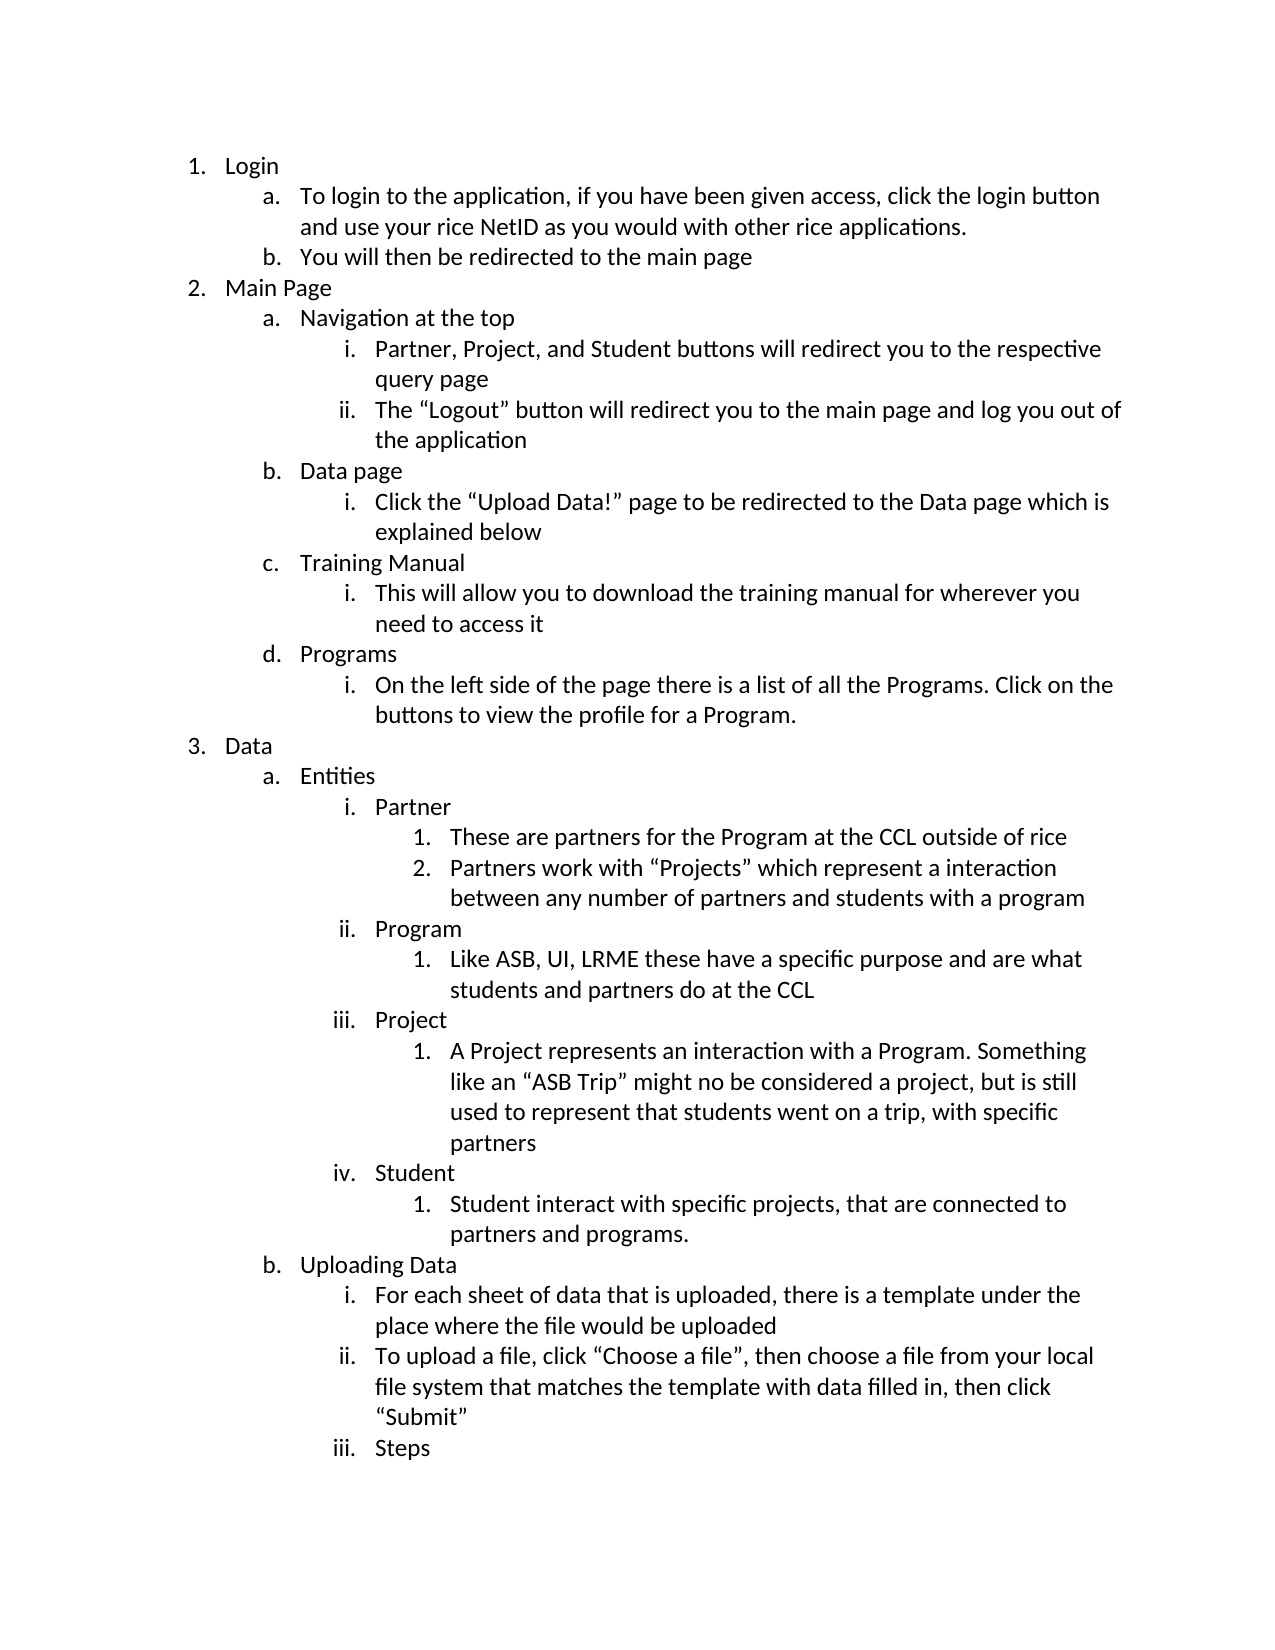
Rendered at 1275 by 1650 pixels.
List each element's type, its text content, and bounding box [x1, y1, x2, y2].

list Partners work with “Projects” which represent a interaction between any number of partners and students with a program [412, 852, 1125, 913]
list You will then be redirected to the main page [262, 242, 1125, 272]
list A Project represents an interaction with a Program. Something like an “ASB Trip” might no be considered a project, but is still used to represent that students went on a trip, with specific partners [412, 1035, 1125, 1157]
list Data page [262, 455, 1125, 486]
list Student [356, 1157, 1125, 1188]
list To login to the application, if you have been given access, click the login button and use your rice NetID as you would with other rice applications. [262, 181, 1125, 242]
list Programs [262, 638, 1125, 669]
list Student interact with specific projects, that are connected to partners and programs. [412, 1188, 1125, 1249]
list Project [356, 1004, 1125, 1035]
list Entities [262, 760, 1125, 791]
list For each sheet of data that is uploaded, there is a template under the place where the file would be uploaded [356, 1279, 1125, 1340]
list The “Logout” button will redirect you to the main page and log you out of the application [356, 394, 1125, 455]
list These are partners for the Program at the CCL outside of rice [412, 821, 1125, 852]
list Click the “Upload Data!” page to be redirected to the Data page which is explained below [356, 486, 1125, 547]
list Training Manual [262, 547, 1125, 577]
list Navigation at the top [262, 303, 1125, 333]
list Partner, Project, and Student buttons will redirect you to the respective query page [356, 333, 1125, 394]
list Main Page [187, 272, 1125, 303]
list On the left side of the page there is a list of all the Programs. Click on the buttons to view the profile for a Program. [356, 669, 1125, 730]
list To upload a file, click “Choose a file”, then choose a file from your local file system that matches the template with data filled in, then click “Submit” [356, 1340, 1125, 1432]
list Program [356, 913, 1125, 943]
list Login [187, 150, 1125, 181]
list Partner [356, 791, 1125, 821]
list This will allow you to download the training manual for wherever you need to access it [356, 577, 1125, 638]
list Data [187, 730, 1125, 760]
list Uploading Data [262, 1249, 1125, 1279]
list Like ASB, UI, LRME these have a specific purpose and are what students and partners do at the CCL [412, 943, 1125, 1004]
list Steps [356, 1432, 1125, 1462]
